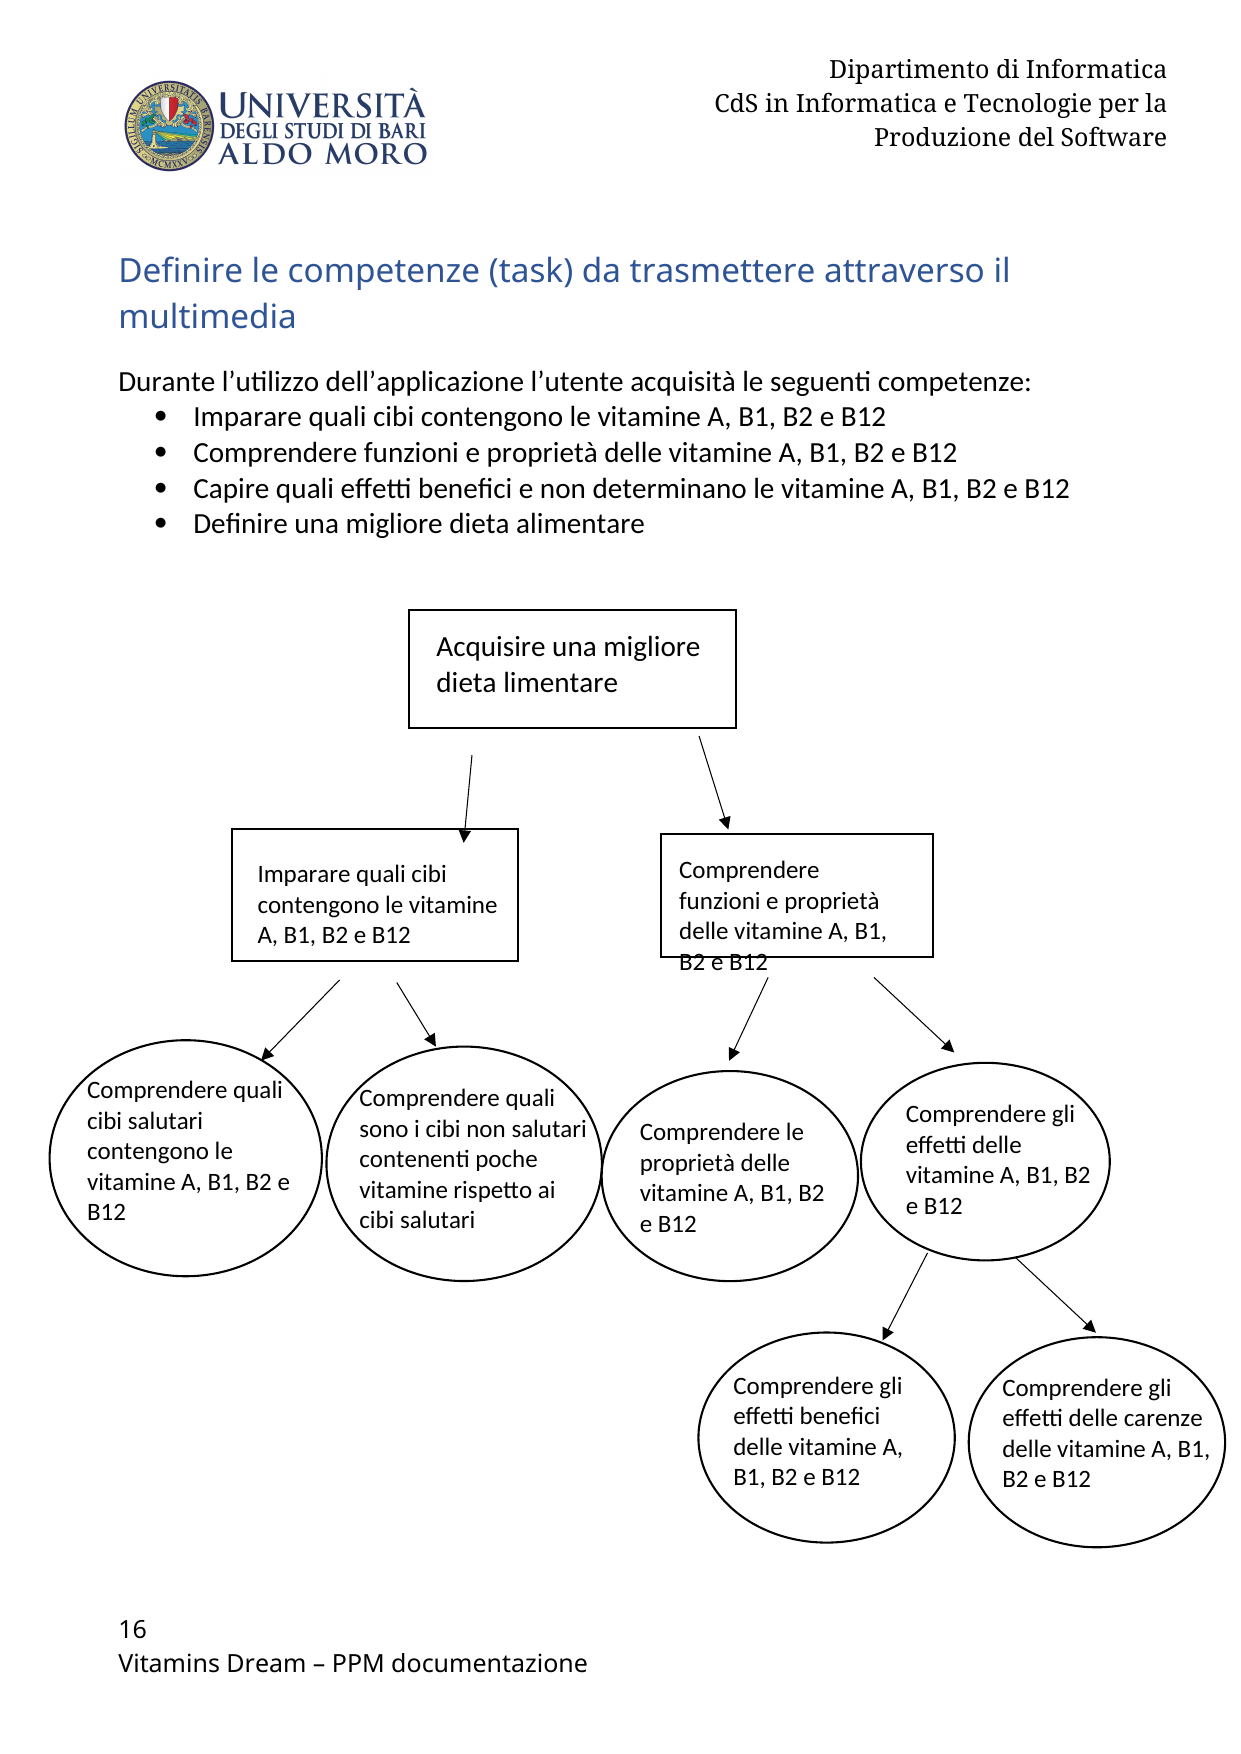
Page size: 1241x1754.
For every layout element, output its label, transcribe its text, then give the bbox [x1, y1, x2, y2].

subtitle Definire le competenze (task) da trasmettere attraverso il multimedia [118, 247, 1122, 338]
list Imparare quali cibi contengono le vitamine A, B1, B2 e B12 [156, 398, 1122, 434]
picture [118, 73, 433, 179]
list Definire una migliore dieta alimentare [156, 505, 1122, 541]
list Comprendere funzioni e proprietà delle vitamine A, B1, B2 e B12 [156, 434, 1122, 470]
list Capire quali effetti benefici e non determinano le vitamine A, B1, B2 e B12 [156, 470, 1122, 505]
text Durante l’utilizzo dell’applicazione l’utente acquisità le seguenti competenze: [118, 363, 1122, 398]
